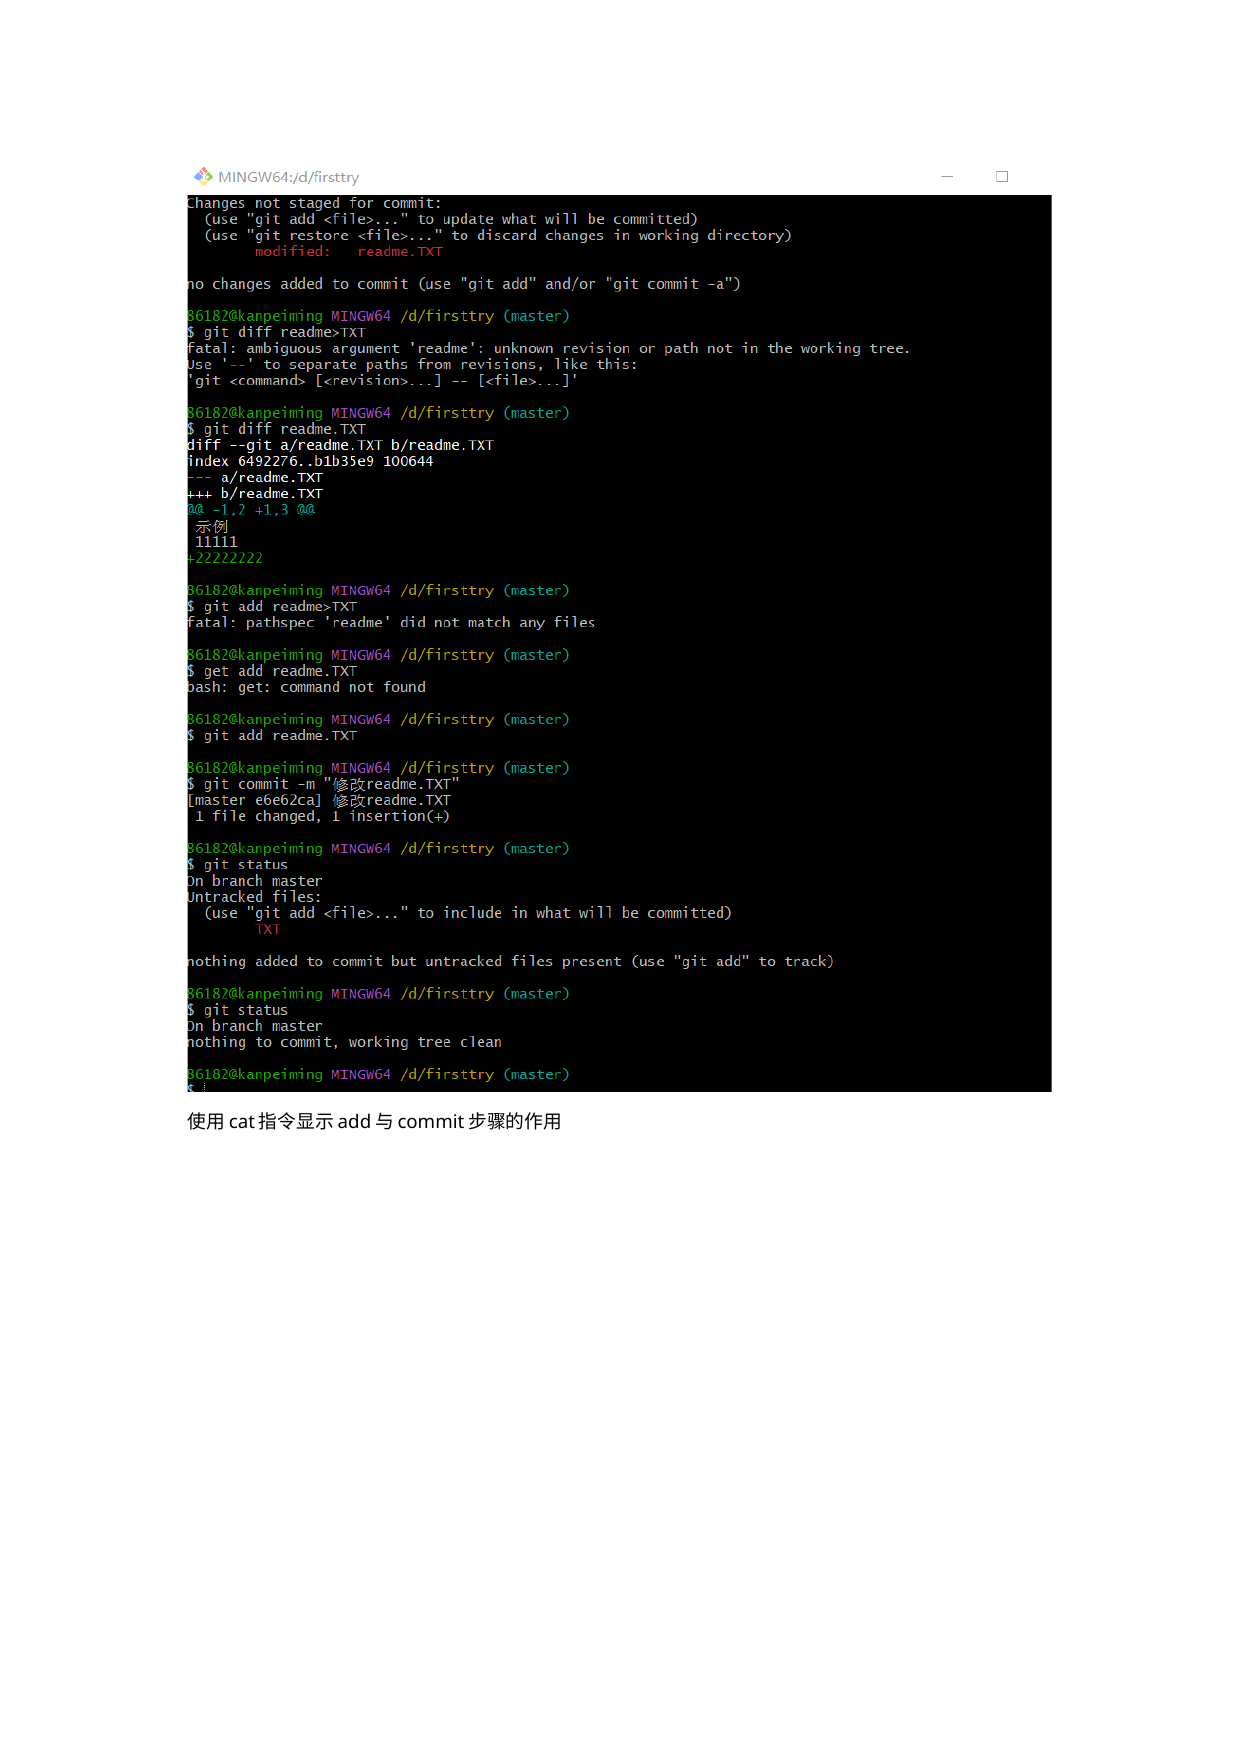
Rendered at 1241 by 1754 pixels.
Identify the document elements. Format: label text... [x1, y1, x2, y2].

text 使用cat指令显示add与commit步骤的作用 [187, 1104, 1053, 1137]
picture [187, 162, 1052, 1092]
